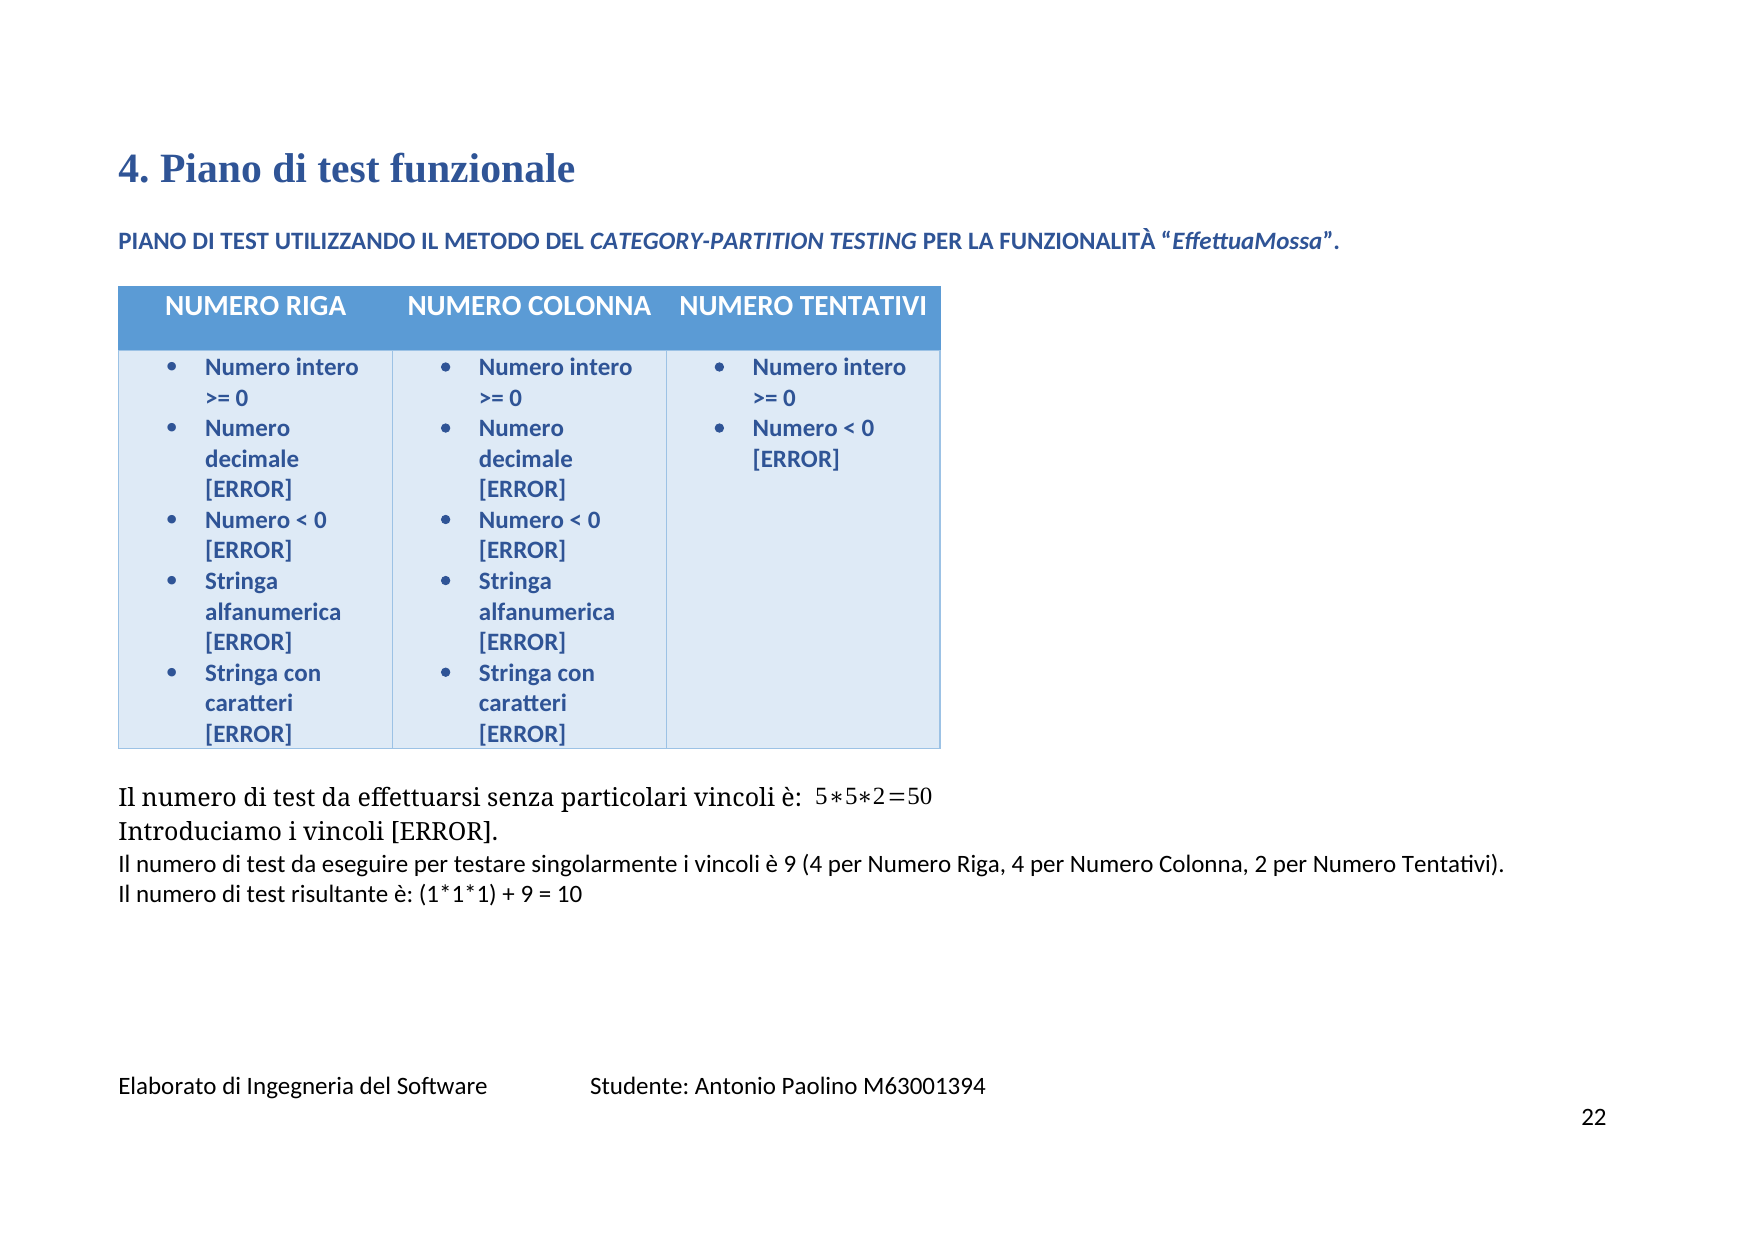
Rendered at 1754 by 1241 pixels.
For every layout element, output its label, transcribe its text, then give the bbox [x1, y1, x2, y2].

text Il numero di test da eseguire per testare singolarmente i vincoli è 9 (4 per Numero Riga, 4 per Numero Colonna, 2 per Numero Tentativi). [118, 848, 1606, 878]
table_cell Numero intero >= 0 Numero decimale [ERROR] Numero < 0 [ERROR] Stringa alfanumerica [ERROR] Stringa con caratteri [ERROR] [393, 351, 666, 748]
text Introduciamo i vincoli [ERROR]. [118, 814, 1606, 848]
table_cell Numero intero >= 0 Numero decimale [ERROR] Numero < 0 [ERROR] Stringa alfanumerica [ERROR] Stringa con caratteri [ERROR] [119, 351, 392, 748]
table_header NUMERO COLONNA [393, 287, 666, 350]
text Il numero di test da effettuarsi senza particolari vincoli è: [118, 780, 1606, 814]
table_cell Numero intero >= 0 Numero < 0 [ERROR] [667, 351, 939, 748]
table_header NUMERO RIGA [119, 287, 392, 350]
table_header NUMERO TENTATIVI [667, 287, 939, 350]
text PIANO DI TEST UTILIZZANDO IL METODO DEL CATEGORY-PARTITION TESTING PER LA FUNZIONALITÀ “EffettuaMossa”. [118, 225, 1606, 256]
subtitle 4. Piano di test funzionale [118, 143, 1606, 191]
text Il numero di test risultante è: (1*1*1) + 9 = 10 [118, 878, 1606, 909]
